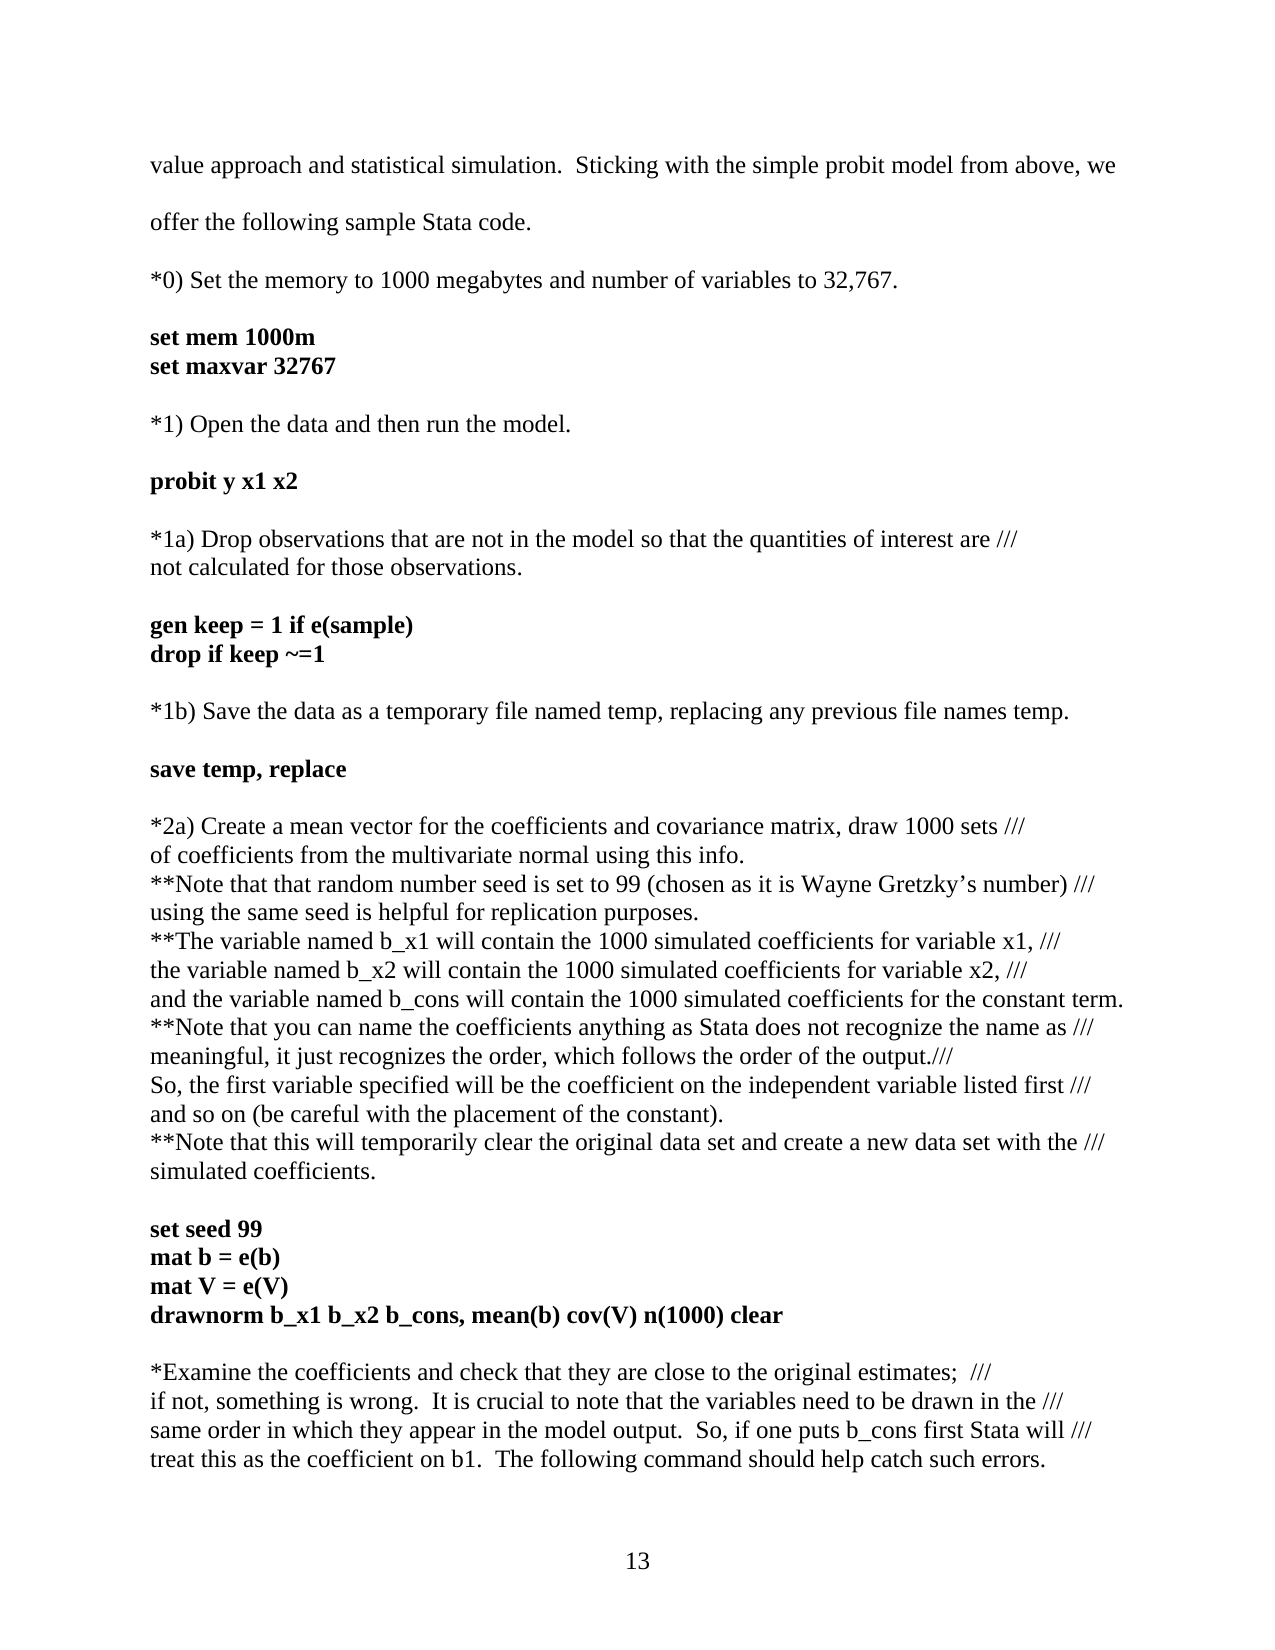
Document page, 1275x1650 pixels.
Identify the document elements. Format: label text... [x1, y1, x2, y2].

text *1) Open the data and then run the model. [150, 409, 1125, 437]
text the variable named b_x2 will contain the 1000 simulated coefficients for variable x2, /// [150, 955, 1125, 984]
text and the variable named b_cons will contain the 1000 simulated coefficients for the constant term. [150, 984, 1125, 1012]
text and so on (be careful with the placement of the constant). [150, 1099, 1125, 1127]
text *2a) Create a mean vector for the coefficients and covariance matrix, draw 1000 sets /// [150, 811, 1125, 840]
text mat b = e(b) [150, 1242, 1125, 1271]
text **Note that that random number seed is set to 99 (chosen as it is Wayne Gretzky’s number) /// using the same seed is helpful for replication purposes. [150, 869, 1125, 926]
text same order in which they appear in the model output. So, if one puts b_cons first Stata will /// [150, 1415, 1125, 1444]
text *Examine the coefficients and check that they are close to the original estimates; /// [150, 1357, 1125, 1386]
text save temp, replace [150, 754, 1125, 782]
text of coefficients from the multivariate normal using this info. [150, 840, 1125, 869]
text *1a) Drop observations that are not in the model so that the quantities of interest are /// [150, 524, 1125, 552]
text set mem 1000m [150, 322, 1125, 351]
text mat V = e(V) [150, 1271, 1125, 1300]
text treat this as the coefficient on b1. The following command should help catch such errors. [150, 1444, 1125, 1472]
text drawnorm b_x1 b_x2 b_cons, mean(b) cov(V) n(1000) clear [150, 1300, 1125, 1329]
text gen keep = 1 if e(sample) [150, 610, 1125, 639]
text **Note that this will temporarily clear the original data set and create a new data set with the /// simulated coefficients. [150, 1127, 1125, 1185]
text *1b) Save the data as a temporary file named temp, replacing any previous file names temp. [150, 696, 1125, 725]
text probit y x1 x2 [150, 466, 1125, 495]
text if not, something is wrong. It is crucial to note that the variables need to be drawn in the /// [150, 1386, 1125, 1415]
text So, the first variable specified will be the coefficient on the independent variable listed first /// [150, 1070, 1125, 1099]
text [150, 150, 1125, 236]
text **Note that you can name the coefficients anything as Stata does not recognize the name as /// meaningful, it just recognizes the order, which follows the order of the output./// [150, 1012, 1125, 1070]
text set maxvar 32767 [150, 351, 1125, 380]
text drop if keep ~=1 [150, 639, 1125, 667]
text not calculated for those observations. [150, 552, 1125, 581]
text *0) Set the memory to 1000 megabytes and number of variables to 32,767. [150, 265, 1125, 294]
text set seed 99 [150, 1214, 1125, 1242]
text **The variable named b_x1 will contain the 1000 simulated coefficients for variable x1, /// [150, 926, 1125, 955]
